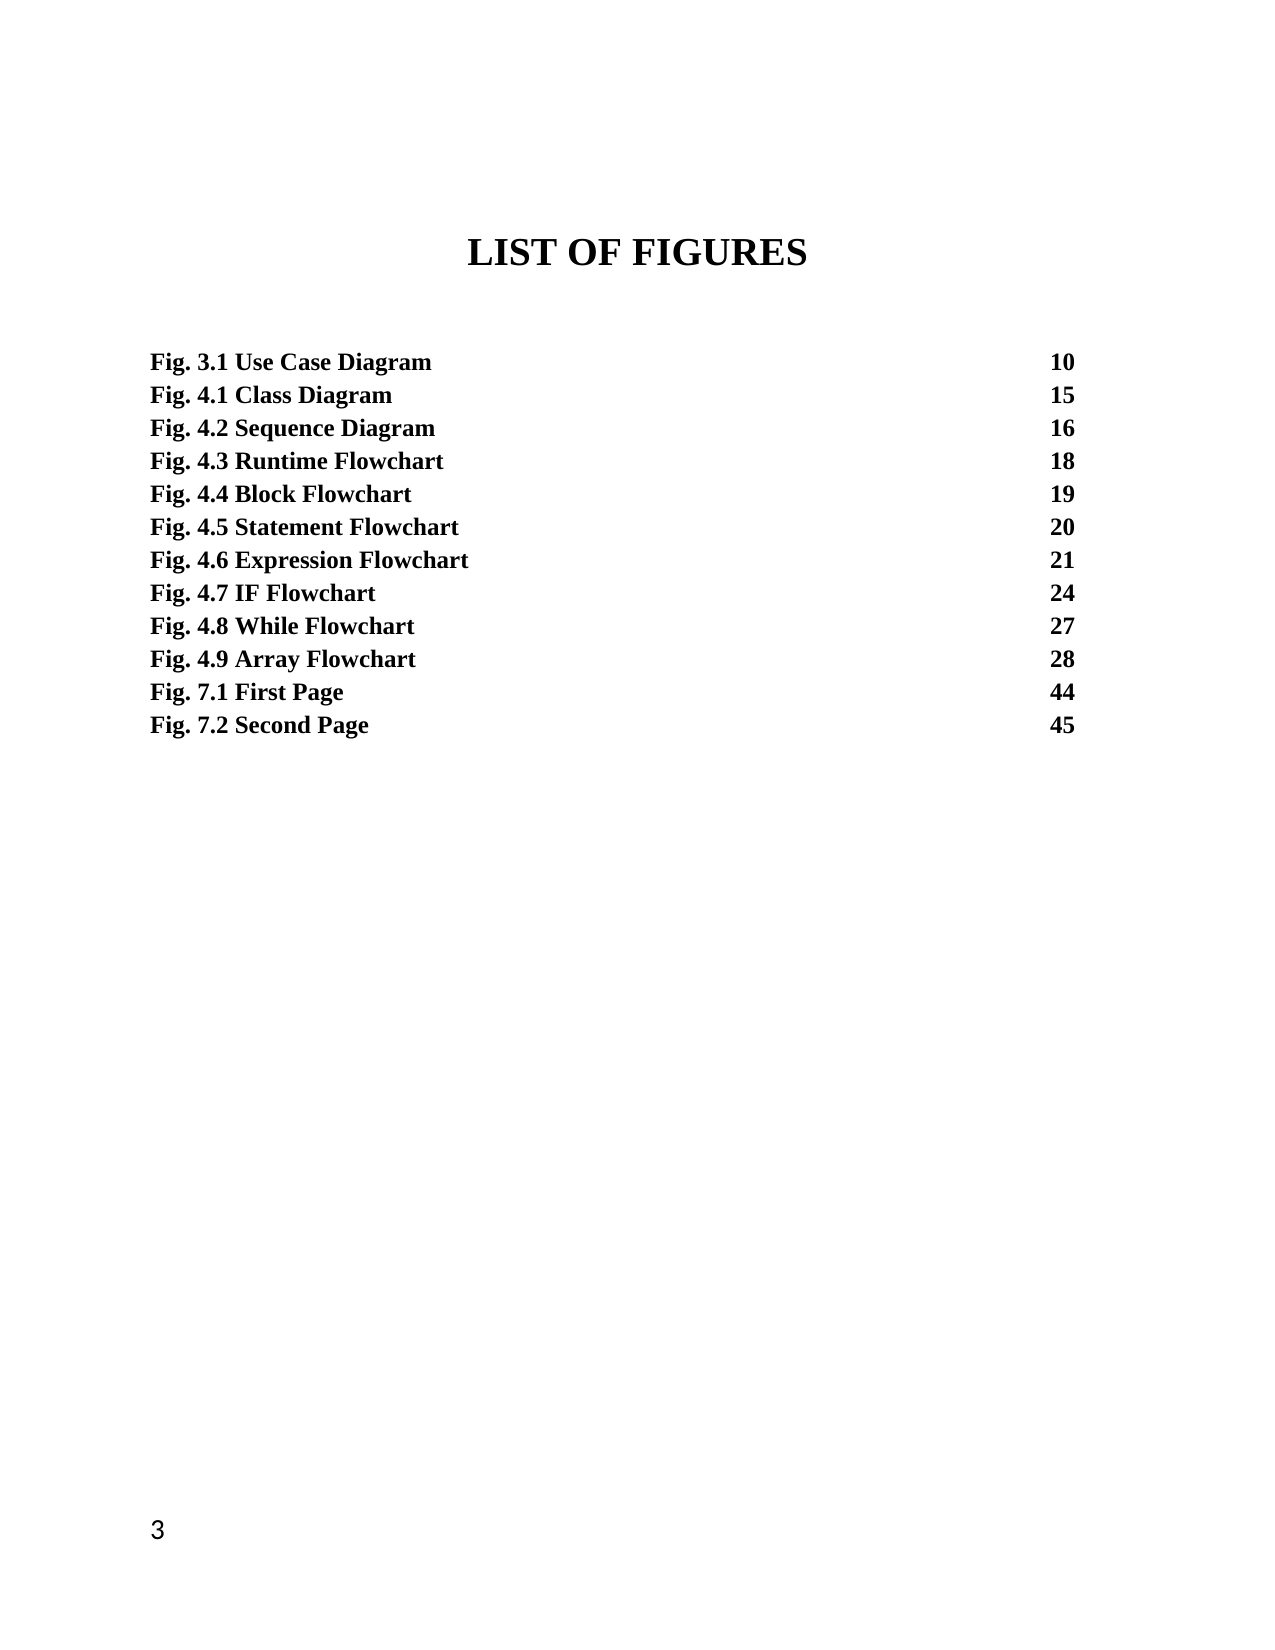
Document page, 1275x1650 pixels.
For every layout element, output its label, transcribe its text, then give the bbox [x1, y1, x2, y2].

text Fig. 7.2 Second Page 45 [150, 710, 1125, 739]
text Fig. 4.4 Block Flowchart 19 [150, 479, 1125, 508]
text Fig. 4.8 While Flowchart 27 [150, 611, 1125, 640]
text Fig. 4.7 IF Flowchart 24 [150, 578, 1125, 607]
text Fig. 4.9 Array Flowchart 28 [150, 644, 1125, 673]
text Fig. 4.2 Sequence Diagram 16 [150, 413, 1125, 442]
text Fig. 4.1 Class Diagram 15 [150, 380, 1125, 409]
text Fig. 3.1 Use Case Diagram 10 [150, 347, 1125, 376]
text Fig. 7.1 First Page 44 [150, 677, 1125, 706]
text Fig. 4.5 Statement Flowchart 20 [150, 512, 1125, 541]
text Fig. 4.3 Runtime Flowchart 18 [150, 446, 1125, 475]
text Fig. 4.6 Expression Flowchart 21 [150, 545, 1125, 574]
text LIST OF FIGURES [150, 228, 1125, 274]
